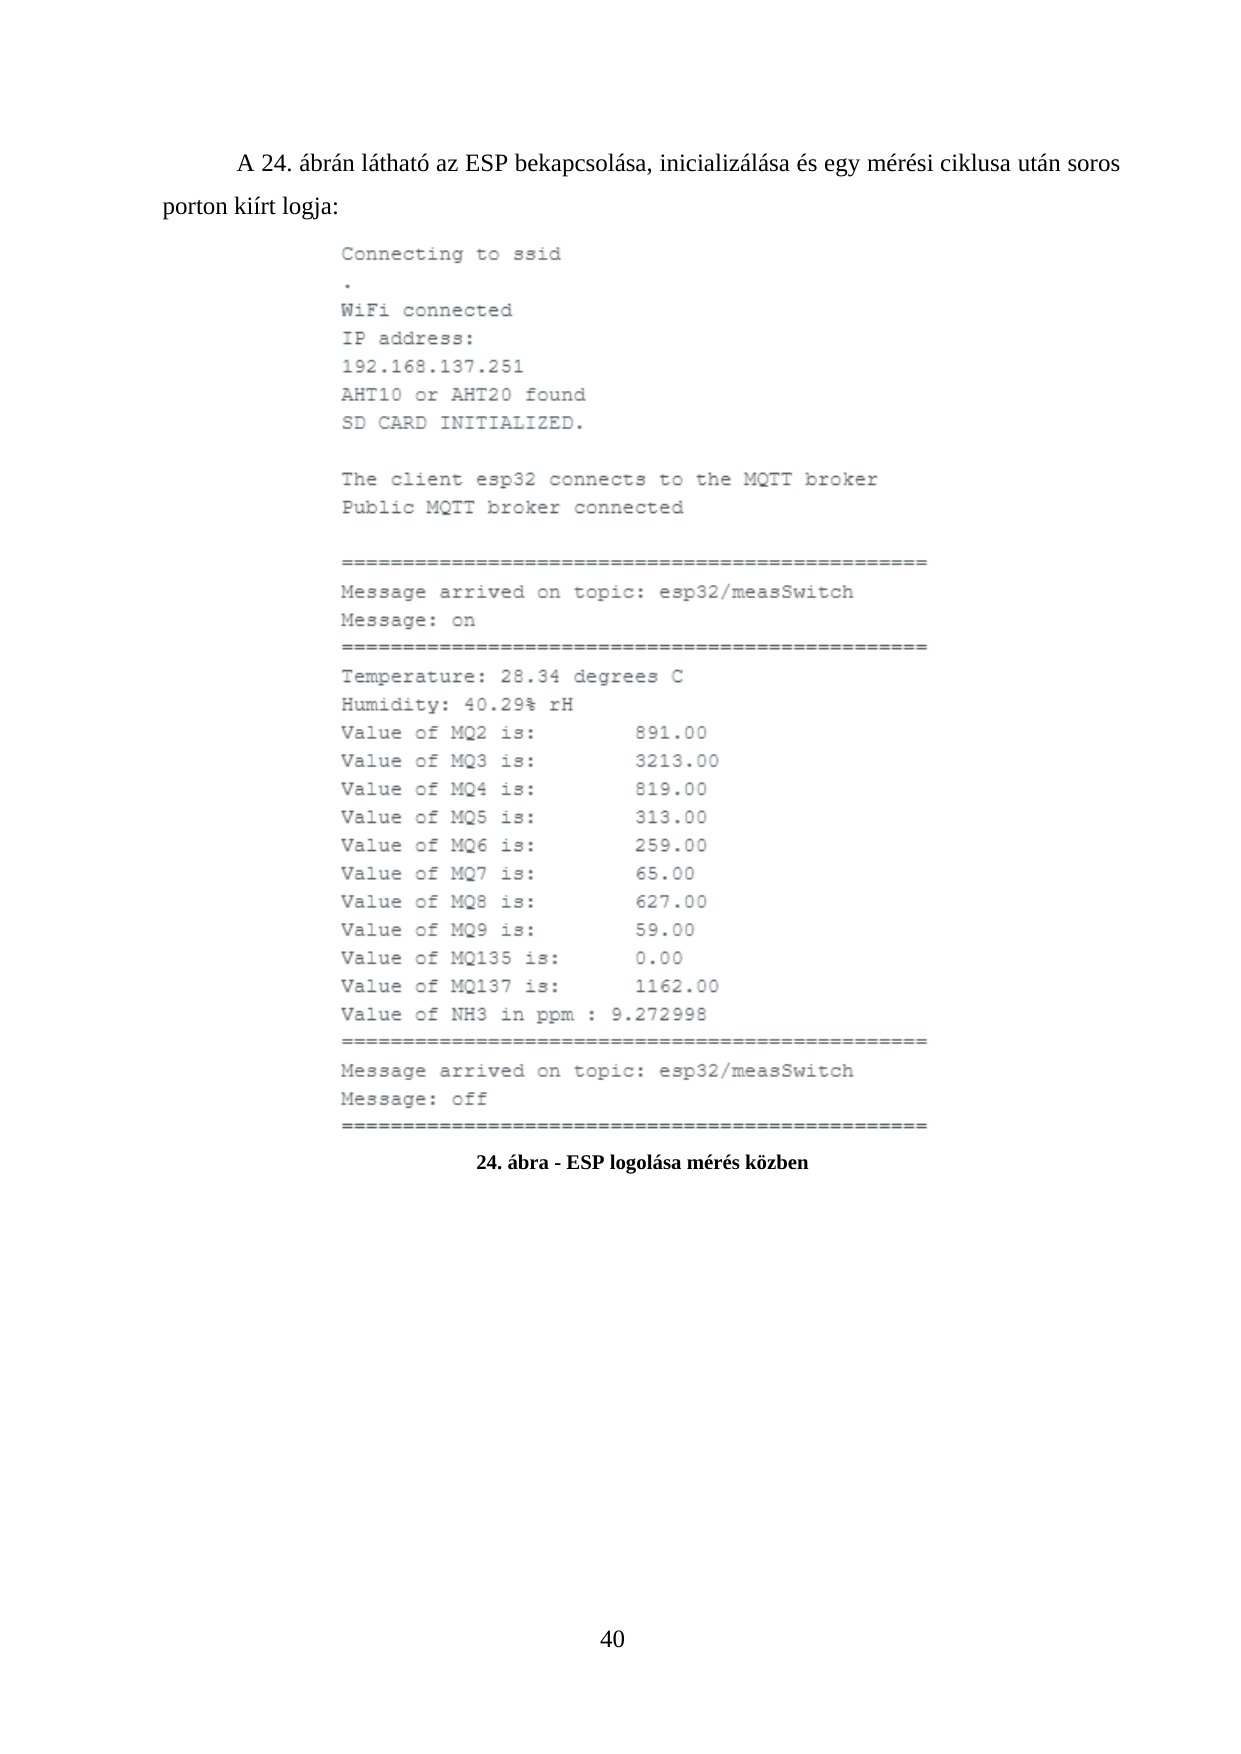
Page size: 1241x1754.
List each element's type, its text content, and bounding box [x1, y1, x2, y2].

picture [340, 246, 944, 1138]
text 24. ábra - ESP logolása mérés közben [162, 1150, 1122, 1174]
text A 24. ábrán látható az ESP bekapcsolása, inicializálása és egy mérési ciklusa után soros porton kiírt logja: [162, 148, 1122, 219]
